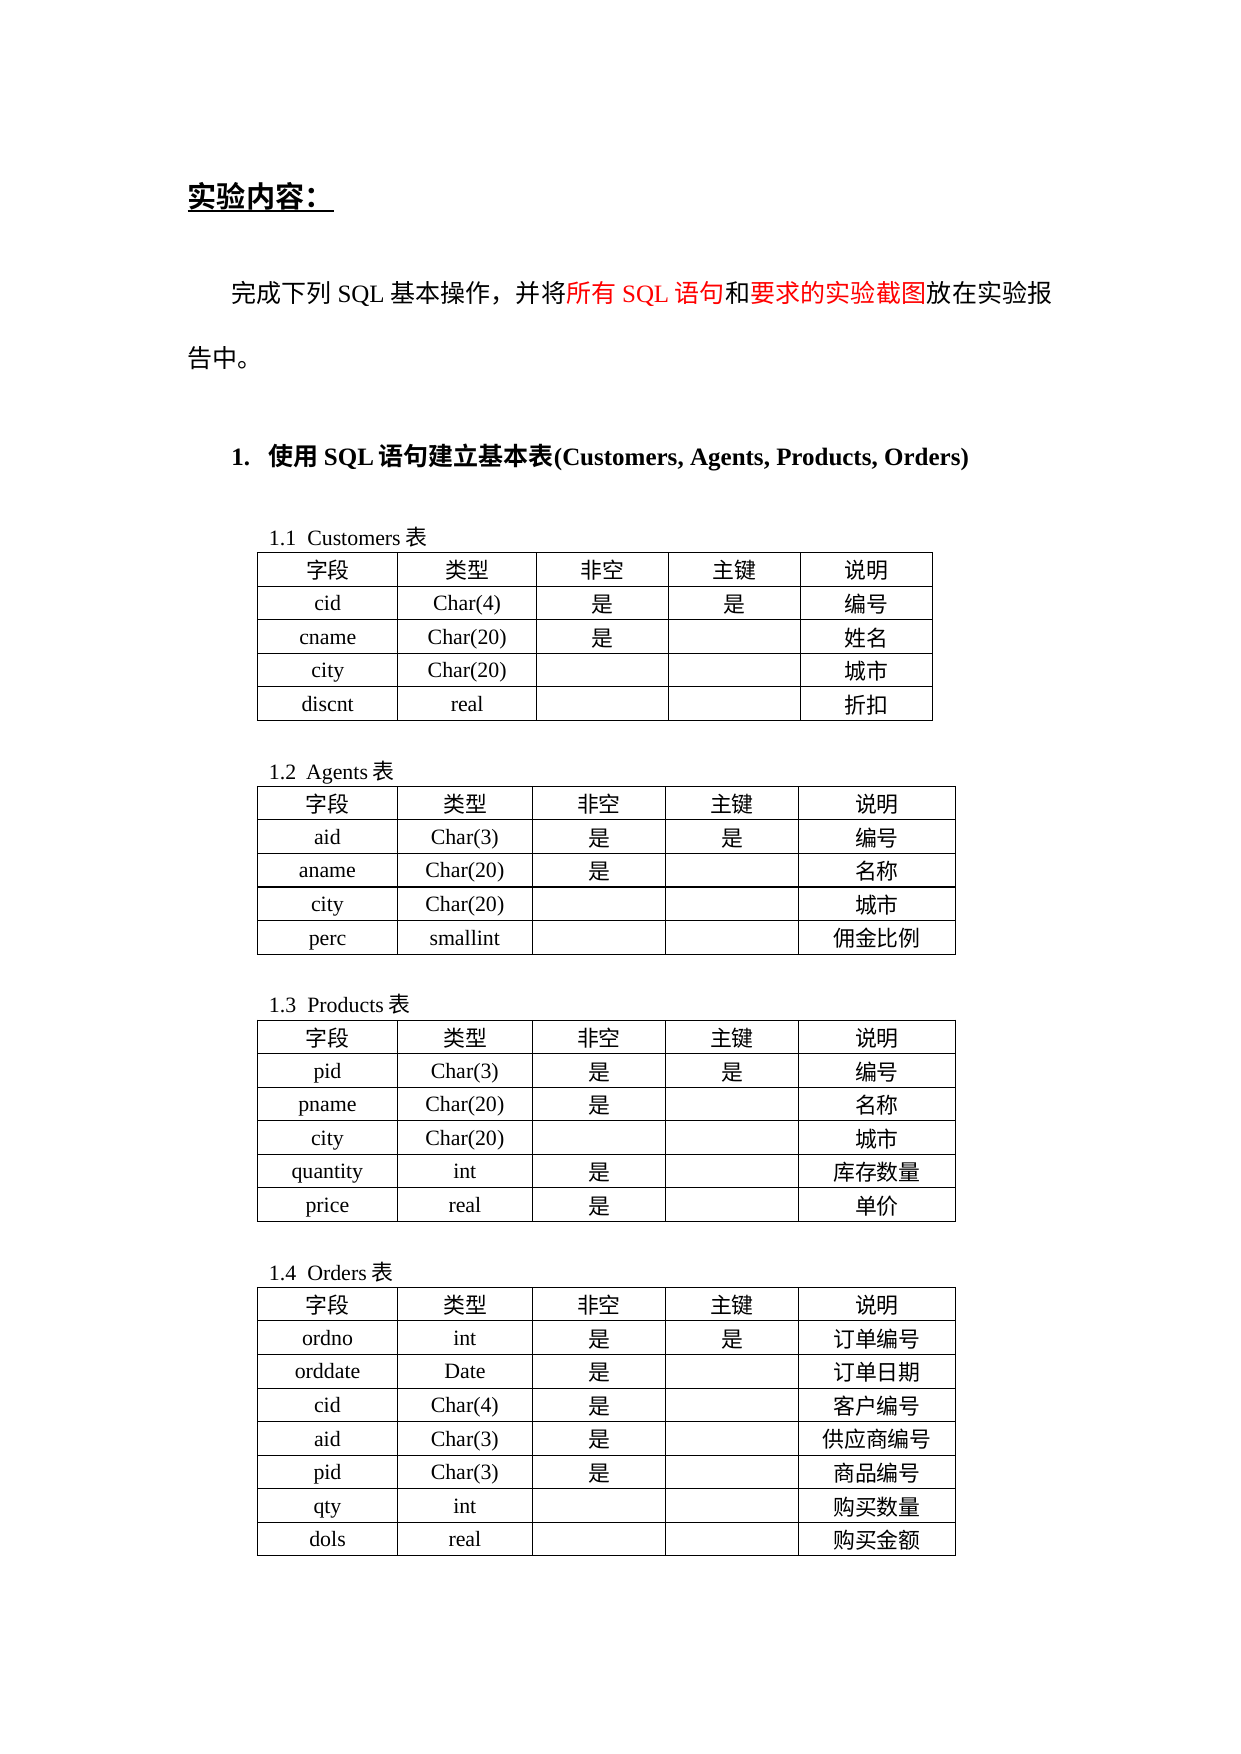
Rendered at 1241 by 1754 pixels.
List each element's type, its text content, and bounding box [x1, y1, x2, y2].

table_cell 是 [533, 1088, 665, 1120]
list 使用SQL语句建立基本表(Customers, Agents, Products, Orders) [231, 422, 1053, 487]
table_cell pid [258, 1054, 397, 1087]
table_cell int [398, 1489, 532, 1522]
table_cell real [398, 1188, 532, 1221]
table_cell 单价 [799, 1188, 955, 1221]
table_cell 是 [533, 1155, 665, 1187]
table_header 主键 [666, 1021, 798, 1053]
table_cell int [398, 1155, 532, 1187]
table_header 主键 [666, 1288, 798, 1320]
table_cell [666, 888, 798, 920]
table_cell [666, 1456, 798, 1488]
table_header 类型 [398, 1288, 532, 1320]
table_cell 名称 [799, 854, 955, 886]
table_header 非空 [533, 1288, 665, 1320]
table_cell [669, 620, 800, 653]
table_cell [533, 1523, 665, 1555]
table_cell 城市 [799, 888, 955, 920]
table_cell city [258, 654, 397, 686]
table_cell 名称 [799, 1088, 955, 1120]
list 1.3 Products表 [269, 987, 1053, 1019]
table_cell Char(20) [398, 1121, 532, 1154]
table_cell 是 [533, 1456, 665, 1488]
table_cell perc [258, 921, 397, 953]
table_cell qty [258, 1489, 397, 1522]
table_cell Char(3) [398, 1054, 532, 1087]
table_cell aid [258, 1422, 397, 1454]
table_cell 购买金额 [799, 1523, 955, 1555]
table_cell [533, 888, 665, 920]
table_cell Char(3) [398, 820, 532, 853]
table_cell 是 [533, 854, 665, 886]
table_cell discnt [258, 687, 397, 720]
table_cell [669, 654, 800, 686]
table_cell 客户编号 [799, 1389, 955, 1421]
table_cell 是 [533, 1188, 665, 1221]
table_cell pname [258, 1088, 397, 1120]
table_header 字段 [258, 553, 397, 586]
table_cell 城市 [801, 654, 932, 686]
table_cell Char(20) [398, 654, 536, 686]
table_cell [666, 1088, 798, 1120]
table_cell 商品编号 [799, 1456, 955, 1488]
table_cell 是 [533, 1422, 665, 1454]
table_cell 是 [537, 620, 668, 653]
table_header 类型 [398, 787, 532, 819]
table_header 字段 [258, 787, 397, 819]
table_cell Char(4) [398, 1389, 532, 1421]
table_cell 订单编号 [799, 1321, 955, 1354]
table_cell cid [258, 1389, 397, 1421]
table_header 字段 [258, 1288, 397, 1320]
table_header 主键 [666, 787, 798, 819]
table_cell 是 [669, 587, 800, 619]
table_cell 编号 [801, 587, 932, 619]
table_cell 是 [533, 1054, 665, 1087]
table_cell 库存数量 [799, 1155, 955, 1187]
table_cell 购买数量 [799, 1489, 955, 1522]
table_cell [537, 687, 668, 720]
text 完成下列SQL基本操作，并将所有SQL语句和要求的实验截图放在实验报告中。 [187, 259, 1053, 389]
table_cell [666, 1389, 798, 1421]
table_cell 是 [666, 1054, 798, 1087]
table_cell Date [398, 1355, 532, 1387]
table_header 说明 [799, 787, 955, 819]
table_cell 编号 [799, 820, 955, 853]
table_header 主键 [669, 553, 800, 586]
table_cell [666, 1188, 798, 1221]
list 1.4 Orders表 [269, 1254, 1053, 1287]
table_cell [666, 1422, 798, 1454]
table_cell 城市 [799, 1121, 955, 1154]
table_cell [666, 854, 798, 886]
table_cell 是 [666, 820, 798, 853]
table_cell cid [258, 587, 397, 619]
table_cell [537, 654, 668, 686]
table_cell real [398, 687, 536, 720]
table_cell Char(20) [398, 854, 532, 886]
table_header 类型 [398, 1021, 532, 1053]
table_cell real [398, 1523, 532, 1555]
table_cell 是 [537, 587, 668, 619]
table_cell 是 [533, 820, 665, 853]
table_cell smallint [398, 921, 532, 953]
table_header 类型 [398, 553, 536, 586]
table_cell 佣金比例 [799, 921, 955, 953]
table_cell 是 [533, 1321, 665, 1354]
table_cell int [398, 1321, 532, 1354]
table_header 非空 [533, 787, 665, 819]
table_cell [666, 921, 798, 953]
table_cell Char(20) [398, 888, 532, 920]
table_header 字段 [258, 1021, 397, 1053]
table_cell Char(4) [398, 587, 536, 619]
table_cell price [258, 1188, 397, 1221]
table_cell 是 [533, 1355, 665, 1387]
table_cell aid [258, 820, 397, 853]
table_cell [666, 1489, 798, 1522]
table_cell Char(20) [398, 620, 536, 653]
table_cell cname [258, 620, 397, 653]
table_header 说明 [799, 1021, 955, 1053]
table_cell aname [258, 854, 397, 886]
table_header 说明 [799, 1288, 955, 1320]
table_cell [666, 1121, 798, 1154]
table_cell 订单日期 [799, 1355, 955, 1387]
table_cell [669, 687, 800, 720]
table_cell [533, 1489, 665, 1522]
list 1.2 Agents表 [269, 753, 1053, 786]
text 实验内容： [187, 162, 1053, 227]
table_header 说明 [801, 553, 932, 586]
table_cell [666, 1523, 798, 1555]
list 1.1 Customers表 [269, 519, 1053, 552]
table_cell Char(20) [398, 1088, 532, 1120]
table_cell [533, 1121, 665, 1154]
table_cell 编号 [799, 1054, 955, 1087]
table_cell orddate [258, 1355, 397, 1387]
table_cell [533, 921, 665, 953]
table_cell 是 [666, 1321, 798, 1354]
table_header 非空 [533, 1021, 665, 1053]
table_cell Char(3) [398, 1422, 532, 1454]
table_header 非空 [537, 553, 668, 586]
table_cell dols [258, 1523, 397, 1555]
table_cell city [258, 1121, 397, 1154]
table_cell 是 [533, 1389, 665, 1421]
table_cell ordno [258, 1321, 397, 1354]
table_cell 供应商编号 [799, 1422, 955, 1454]
table_cell [666, 1355, 798, 1387]
table_cell quantity [258, 1155, 397, 1187]
table_cell pid [258, 1456, 397, 1488]
table_cell city [258, 888, 397, 920]
table_cell Char(3) [398, 1456, 532, 1488]
table_cell 姓名 [801, 620, 932, 653]
table_cell 折扣 [801, 687, 932, 720]
table_cell [666, 1155, 798, 1187]
